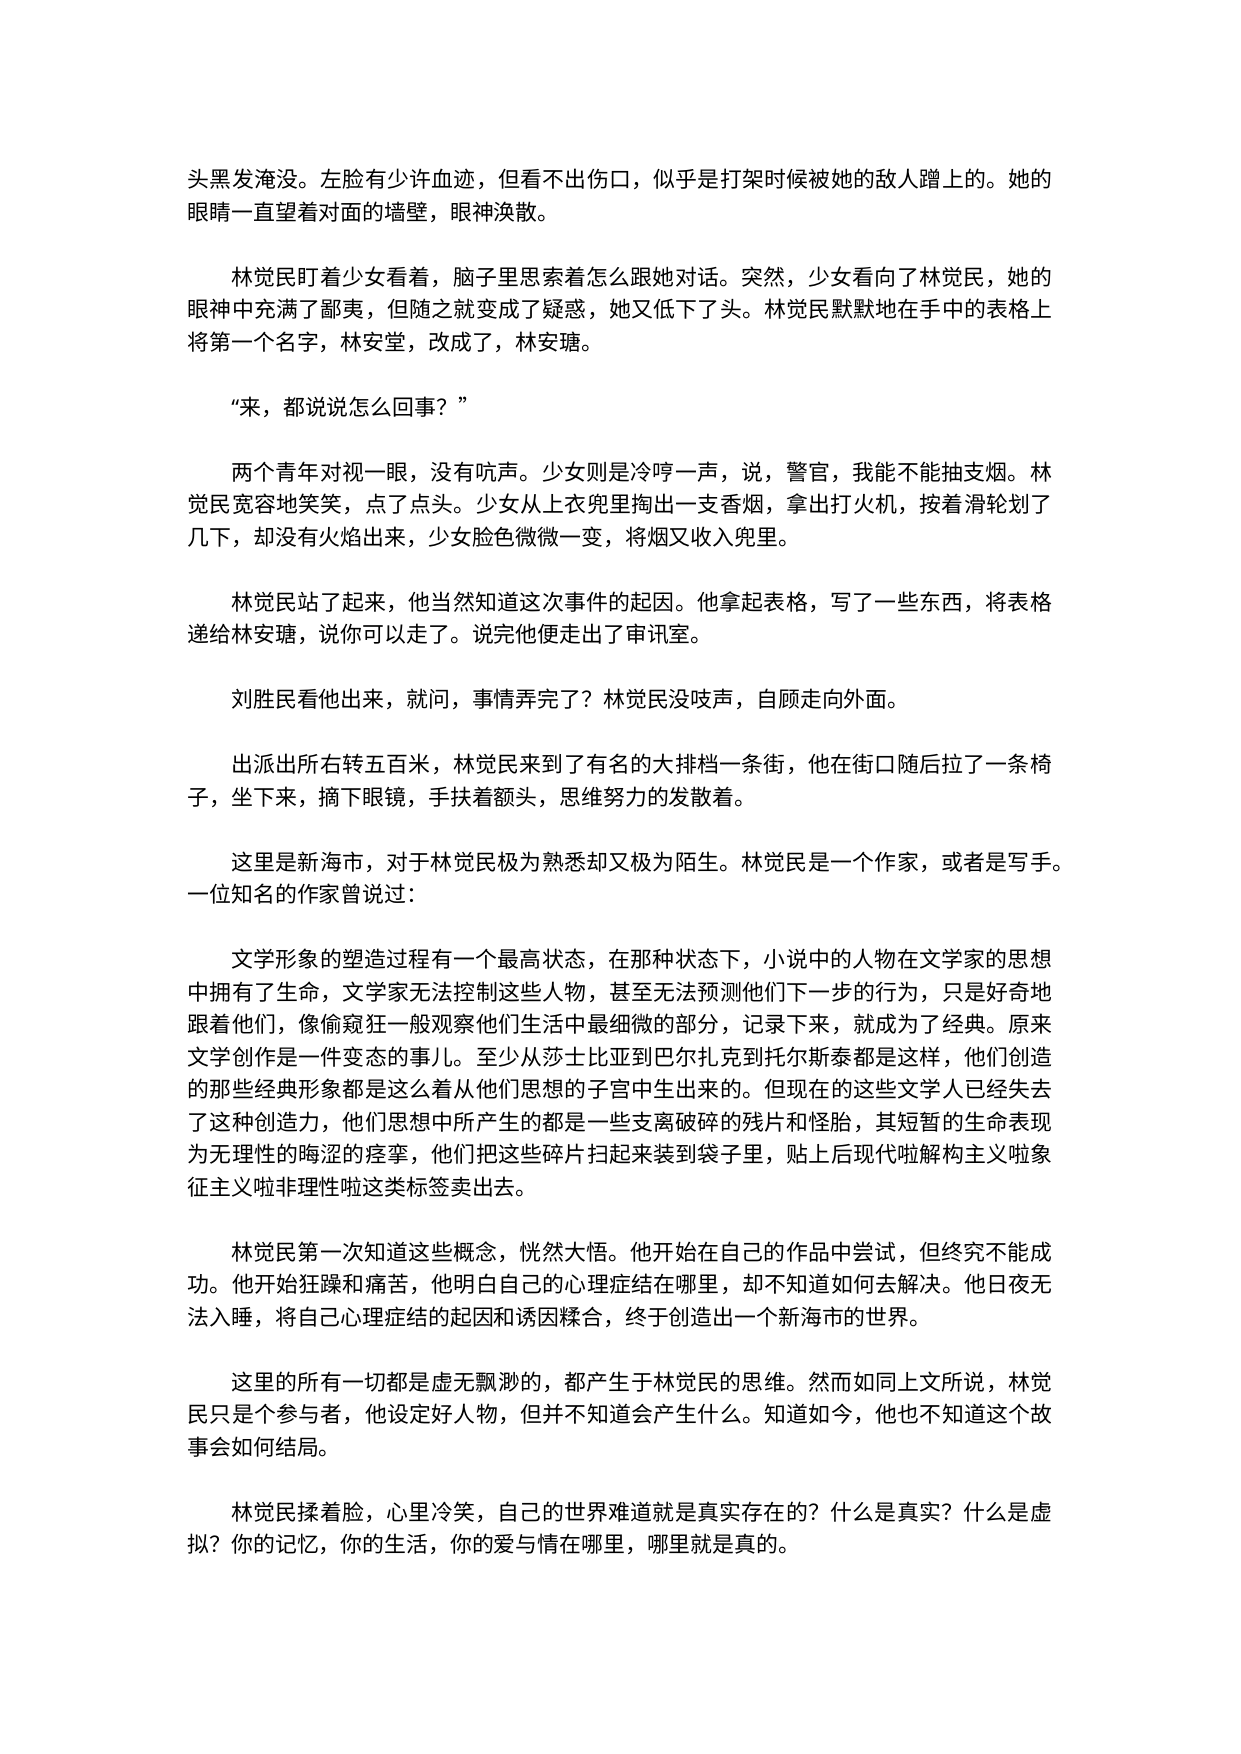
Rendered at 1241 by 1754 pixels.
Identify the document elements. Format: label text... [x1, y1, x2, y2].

text 文学形象的塑造过程有一个最高状态，在那种状态下，小说中的人物在文学家的思想中拥有了生命，文学家无法控制这些人物，甚至无法预测他们下一步的行为，只是好奇地跟着他们，像偷窥狂一般观察他们生活中最细微的部分，记录下来，就成为了经典。原来文学创作是一件变态的事儿。至少从莎士比亚到巴尔扎克到托尔斯泰都是这样，他们创造的那些经典形象都是这么着从他们思想的子宫中生出来的。但现在的这些文学人已经失去了这种创造力，他们思想中所产生的都是一些支离破碎的残片和怪胎，其短暂的生命表现为无理性的晦涩的痉挛，他们把这些碎片扫起来装到袋子里，贴上后现代啦解构主义啦象征主义啦非理性啦这类标签卖出去。 [187, 942, 1053, 1202]
text 这里是新海市，对于林觉民极为熟悉却又极为陌生。林觉民是一个作家，或者是写手。一位知名的作家曾说过： [187, 844, 1053, 909]
text 两个青年对视一眼，没有吭声。少女则是冷哼一声，说，警官，我能不能抽支烟。林觉民宽容地笑笑，点了点头。少女从上衣兜里掏出一支香烟，拿出打火机，按着滑轮划了几下，却没有火焰出来，少女脸色微微一变，将烟又收入兜里。 [187, 454, 1053, 552]
text 林觉民盯着少女看着，脑子里思索着怎么跟她对话。突然，少女看向了林觉民，她的眼神中充满了鄙夷，但随之就变成了疑惑，她又低下了头。林觉民默默地在手中的表格上将第一个名字，林安堂，改成了，林安瑭。 [187, 259, 1053, 357]
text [187, 162, 1053, 227]
text 刘胜民看他出来，就问，事情弄完了？林觉民没吱声，自顾走向外面。 [187, 682, 1053, 714]
text 林觉民第一次知道这些概念，恍然大悟。他开始在自己的作品中尝试，但终究不能成功。他开始狂躁和痛苦，他明白自己的心理症结在哪里，却不知道如何去解决。他日夜无法入睡，将自己心理症结的起因和诱因糅合，终于创造出一个新海市的世界。 [187, 1234, 1053, 1332]
text 林觉民揉着脸，心里冷笑，自己的世界难道就是真实存在的？什么是真实？什么是虚拟？你的记忆，你的生活，你的爱与情在哪里，哪里就是真的。 [187, 1494, 1053, 1559]
text 林觉民站了起来，他当然知道这次事件的起因。他拿起表格，写了一些东西，将表格递给林安瑭，说你可以走了。说完他便走出了审讯室。 [187, 584, 1053, 649]
text 这里的所有一切都是虚无飘渺的，都产生于林觉民的思维。然而如同上文所说，林觉民只是个参与者，他设定好人物，但并不知道会产生什么。知道如今，他也不知道这个故事会如何结局。 [187, 1364, 1053, 1462]
text “来，都说说怎么回事？” [187, 389, 1053, 422]
text 出派出所右转五百米，林觉民来到了有名的大排档一条街，他在街口随后拉了一条椅子，坐下来，摘下眼镜，手扶着额头，思维努力的发散着。 [187, 747, 1053, 812]
